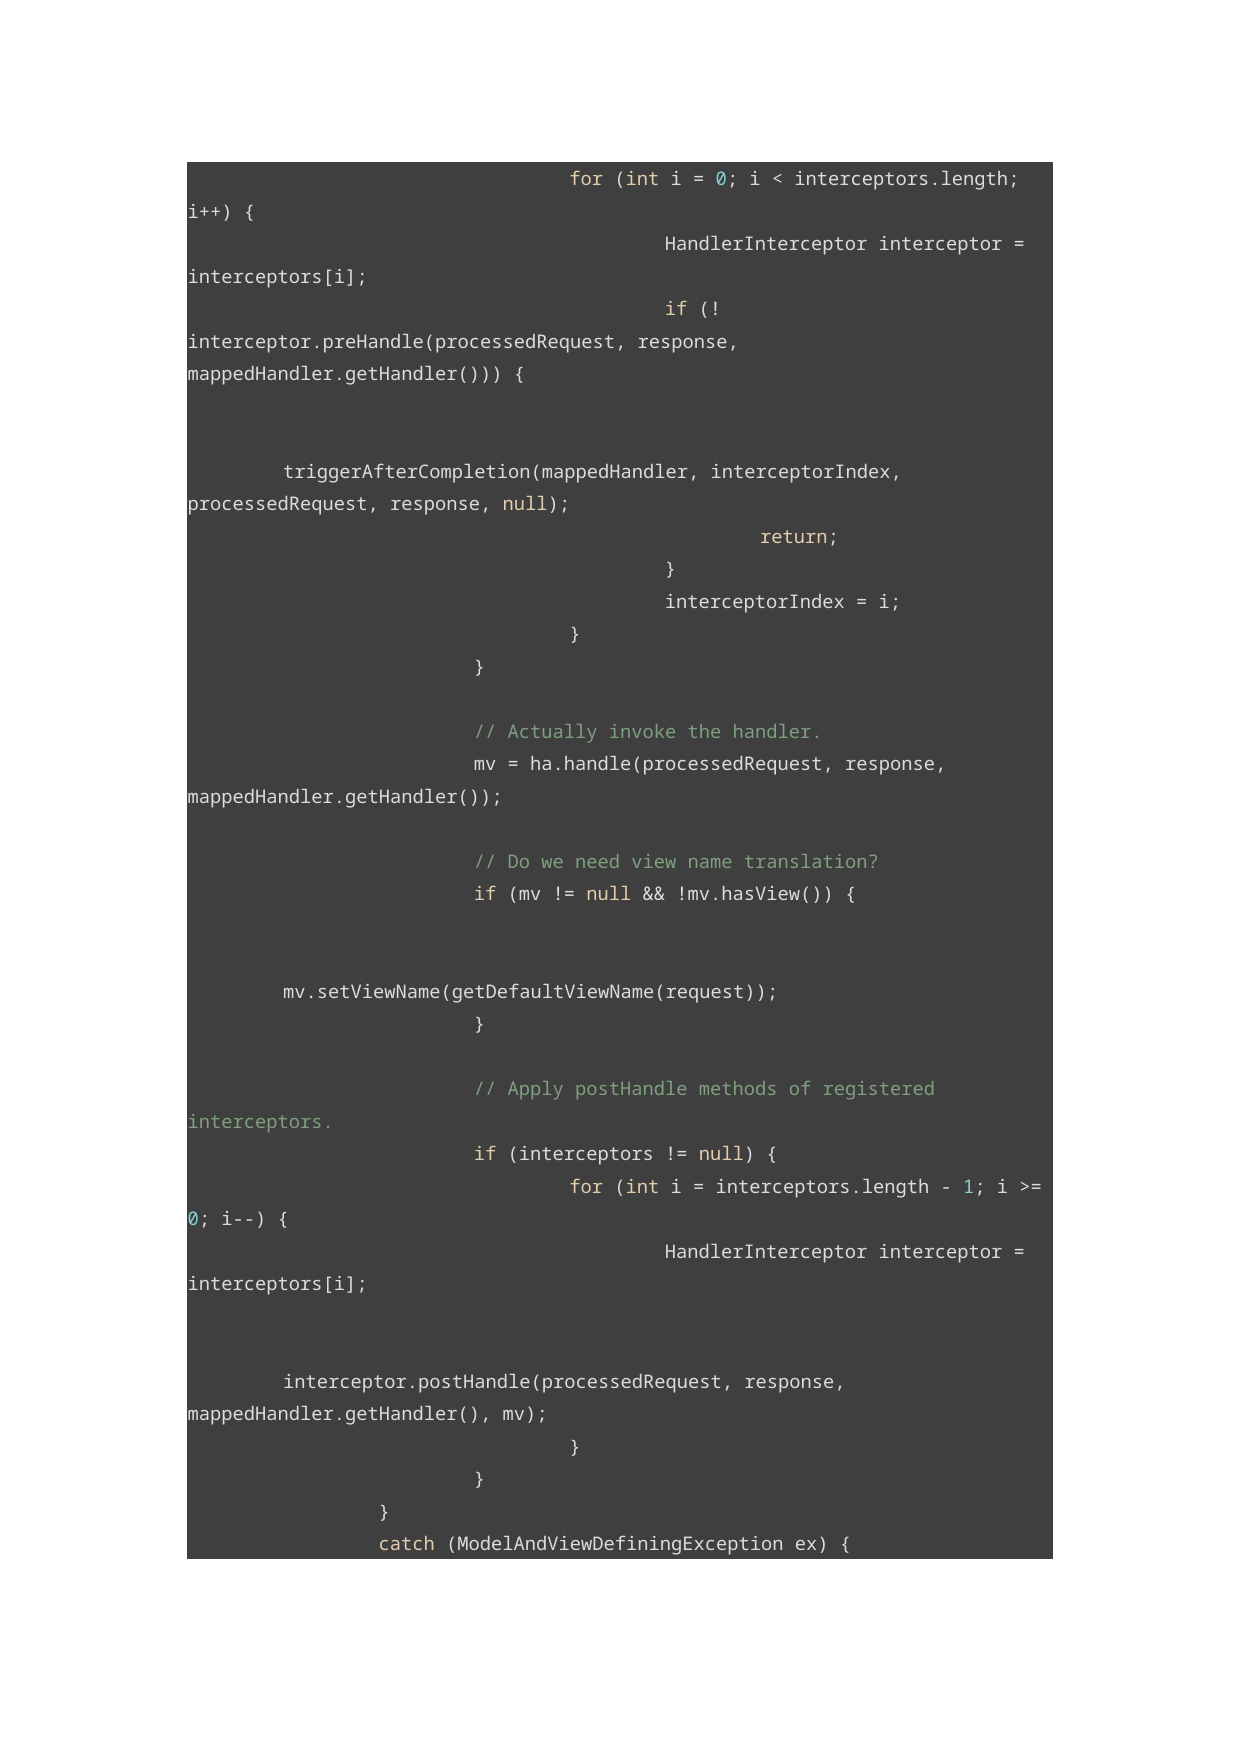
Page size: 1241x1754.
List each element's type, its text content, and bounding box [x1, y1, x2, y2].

text } [187, 1007, 1053, 1039]
text // Apply postHandle methods of registered interceptors. [187, 1072, 1053, 1137]
text if (interceptors != null) { [187, 1137, 1053, 1169]
text catch (ModelAndViewDefiningException ex) { [187, 1527, 1053, 1559]
text if (mv != null && !mv.hasView()) { [187, 877, 1053, 909]
text } [187, 1494, 1053, 1527]
text HandlerInterceptor interceptor = interceptors[i]; [187, 227, 1053, 292]
text for (int i = 0; i < interceptors.length; i++) { [187, 162, 1053, 227]
text return; [187, 519, 1053, 552]
text mv.setViewName(getDefaultViewName(request)); [187, 909, 1053, 1007]
text } [187, 617, 1053, 649]
text if (!interceptor.preHandle(processedRequest, response, mappedHandler.getHandler())) { [187, 292, 1053, 389]
text // Do we need view name translation? [187, 844, 1053, 877]
text } [187, 649, 1053, 682]
text } [187, 1462, 1053, 1494]
text mv = ha.handle(processedRequest, response, mappedHandler.getHandler()); [187, 747, 1053, 812]
text } [187, 552, 1053, 584]
text HandlerInterceptor interceptor = interceptors[i]; [187, 1234, 1053, 1299]
text for (int i = interceptors.length - 1; i >= 0; i--) { [187, 1169, 1053, 1234]
text interceptor.postHandle(processedRequest, response, mappedHandler.getHandler(), mv); [187, 1299, 1053, 1429]
text } [187, 1429, 1053, 1462]
text triggerAfterCompletion(mappedHandler, interceptorIndex, processedRequest, response, null); [187, 389, 1053, 519]
text // Actually invoke the handler. [187, 714, 1053, 747]
text interceptorIndex = i; [187, 584, 1053, 617]
